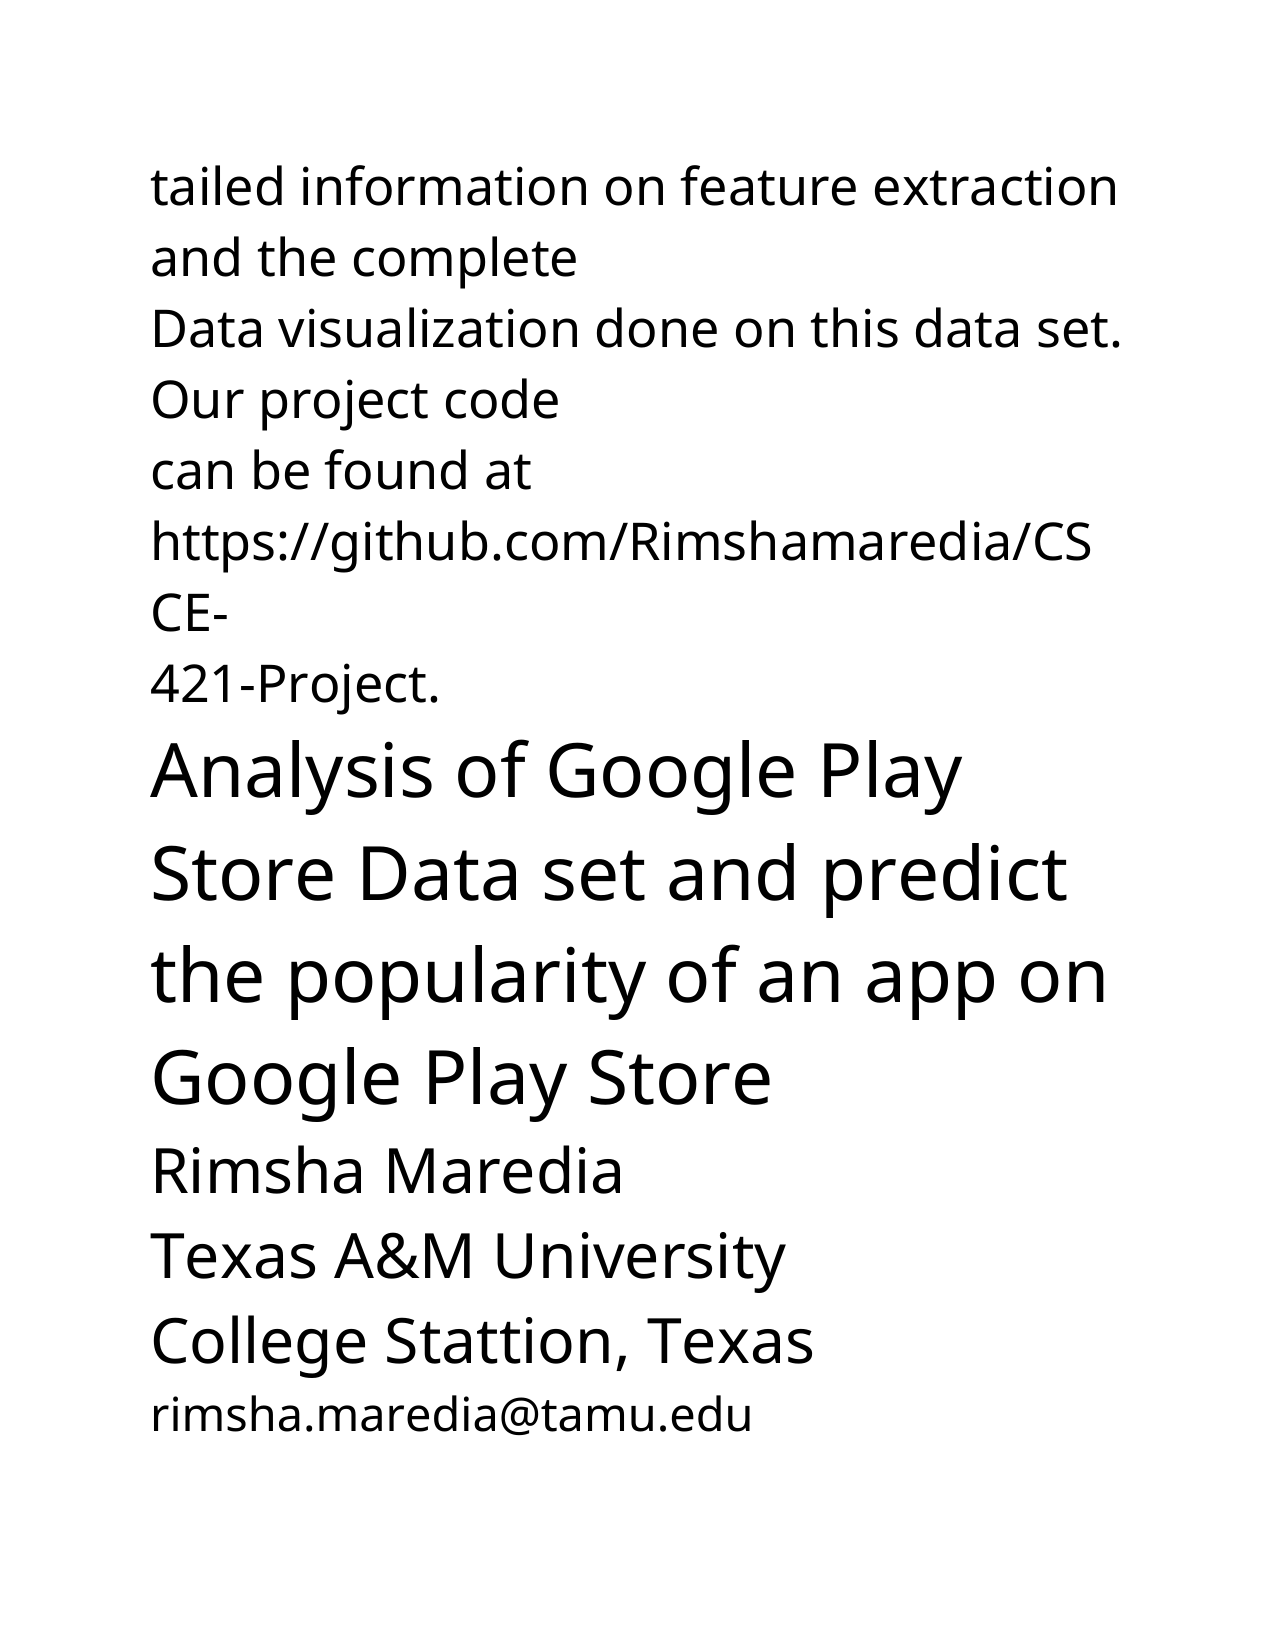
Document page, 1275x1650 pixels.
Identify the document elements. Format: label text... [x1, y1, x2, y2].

text tailed information on feature extraction and the complete [150, 150, 1125, 292]
text 421-Project. [150, 647, 1125, 717]
text Rimsha Maredia [150, 1126, 1125, 1211]
text Texas A&M University [150, 1211, 1125, 1296]
text College Stattion, Texas [150, 1296, 1125, 1382]
text Analysis of Google Play Store Data set and predict the popularity of an app on [150, 717, 1125, 1024]
text Data visualization done on this data set. Our project code [150, 292, 1125, 434]
text can be found at https://github.com/Rimshamaredia/CSCE- [150, 434, 1125, 647]
text Google Play Store [150, 1024, 1125, 1126]
text rimsha.maredia@tamu.edu [150, 1382, 1125, 1445]
